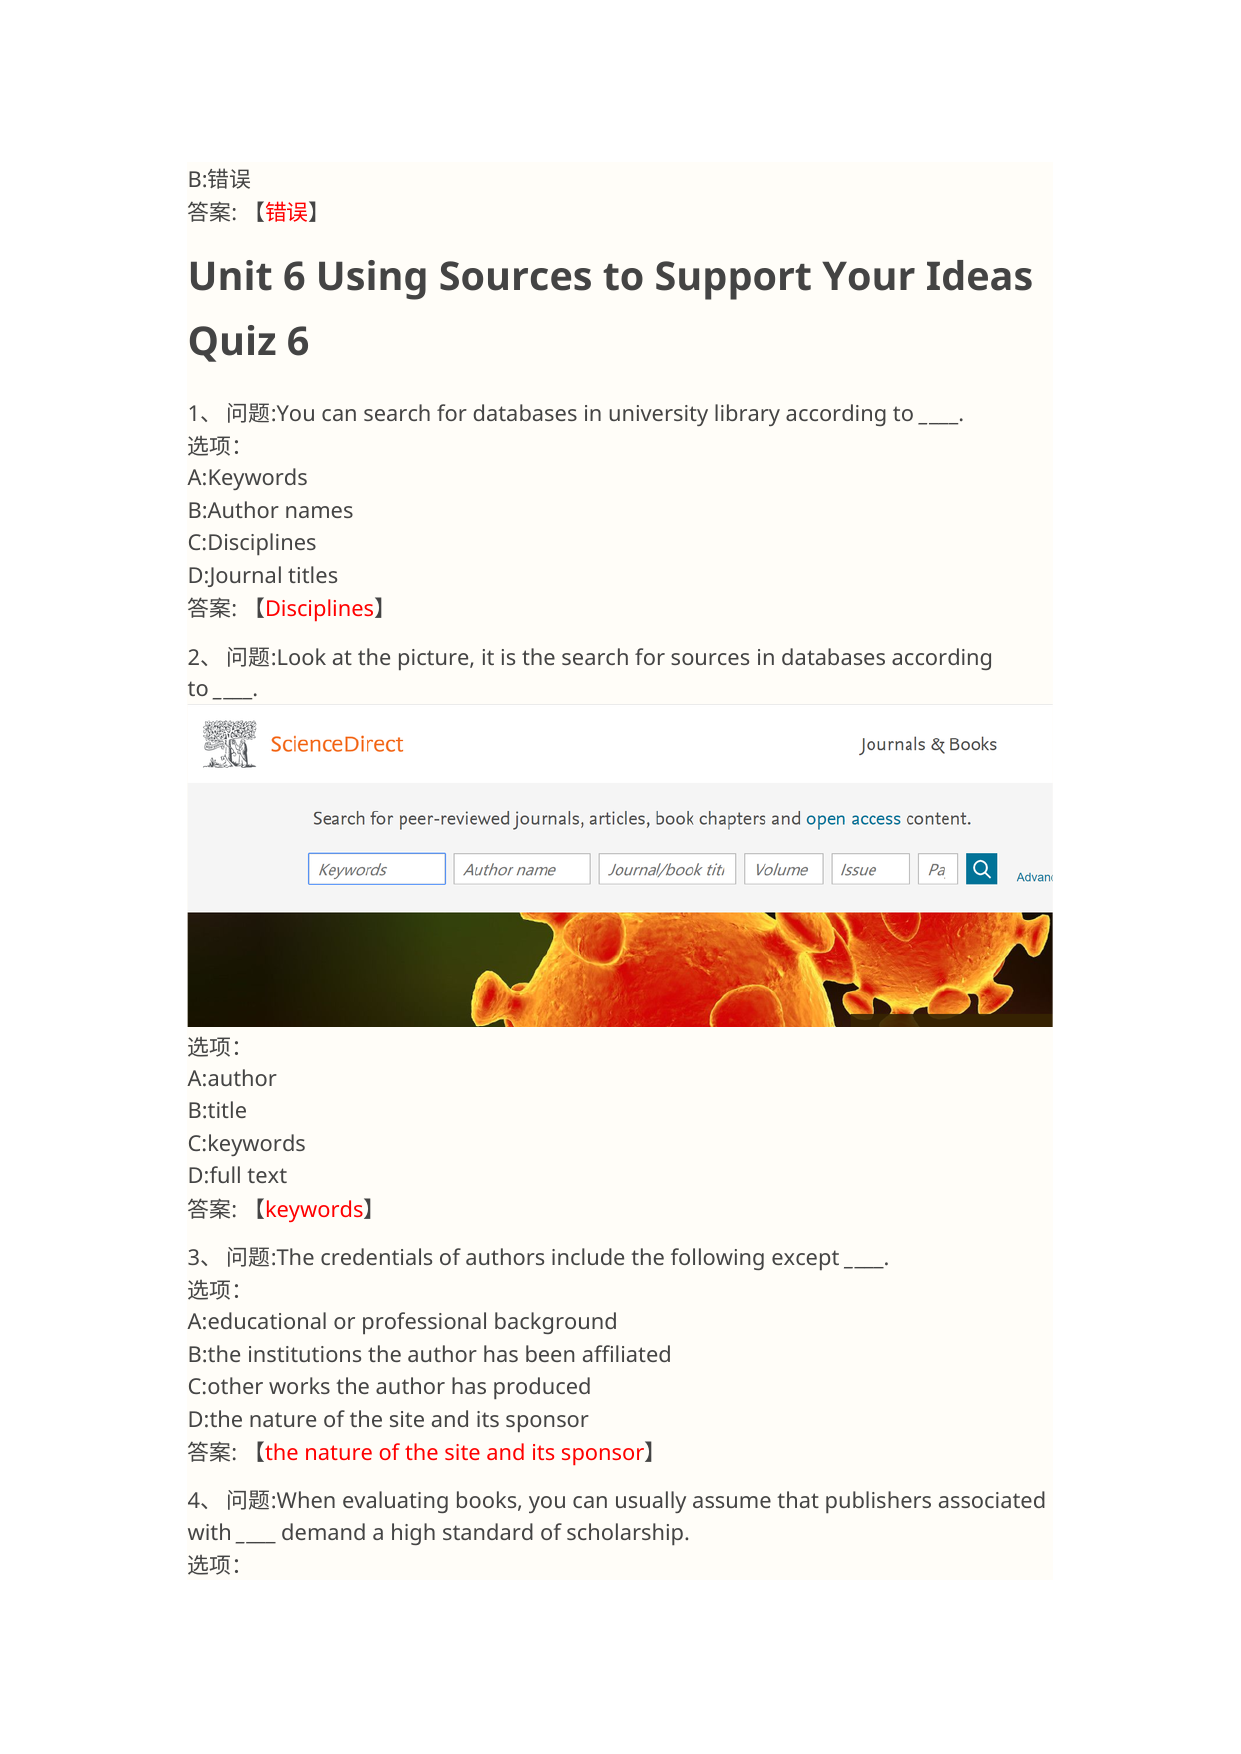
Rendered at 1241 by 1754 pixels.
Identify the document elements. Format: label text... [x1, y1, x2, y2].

picture [187, 704, 1053, 1027]
text 3、 问题:The credentials of authors include the following except ____. 选项： A:educational or professional background B:the institutions the author has been affiliated C:other works the author has produced D:the nature of the site and its sponsor 答案: 【the nature of the site and its sponsor】 [187, 1240, 1053, 1467]
text 1、 问题:You can search for databases in university library according to ____. 选项： A:Keywords B:Author names C:Disciplines D:Journal titles 答案: 【Disciplines】 [187, 396, 1053, 623]
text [187, 162, 1053, 227]
text 2、 问题:Look at the picture, it is the search for sources in databases according to ____. 选项： A:author B:title C:keywords D:full text 答案: 【keywords】 [187, 1027, 1053, 1224]
text 2、 问题:Look at the picture, it is the search for sources in databases according to ____. 选项： A:author B:title C:keywords D:full text 答案: 【keywords】 [187, 639, 1053, 704]
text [187, 1483, 1053, 1580]
text Unit 6 Using Sources to Support Your Ideas Quiz 6 [187, 243, 1053, 373]
